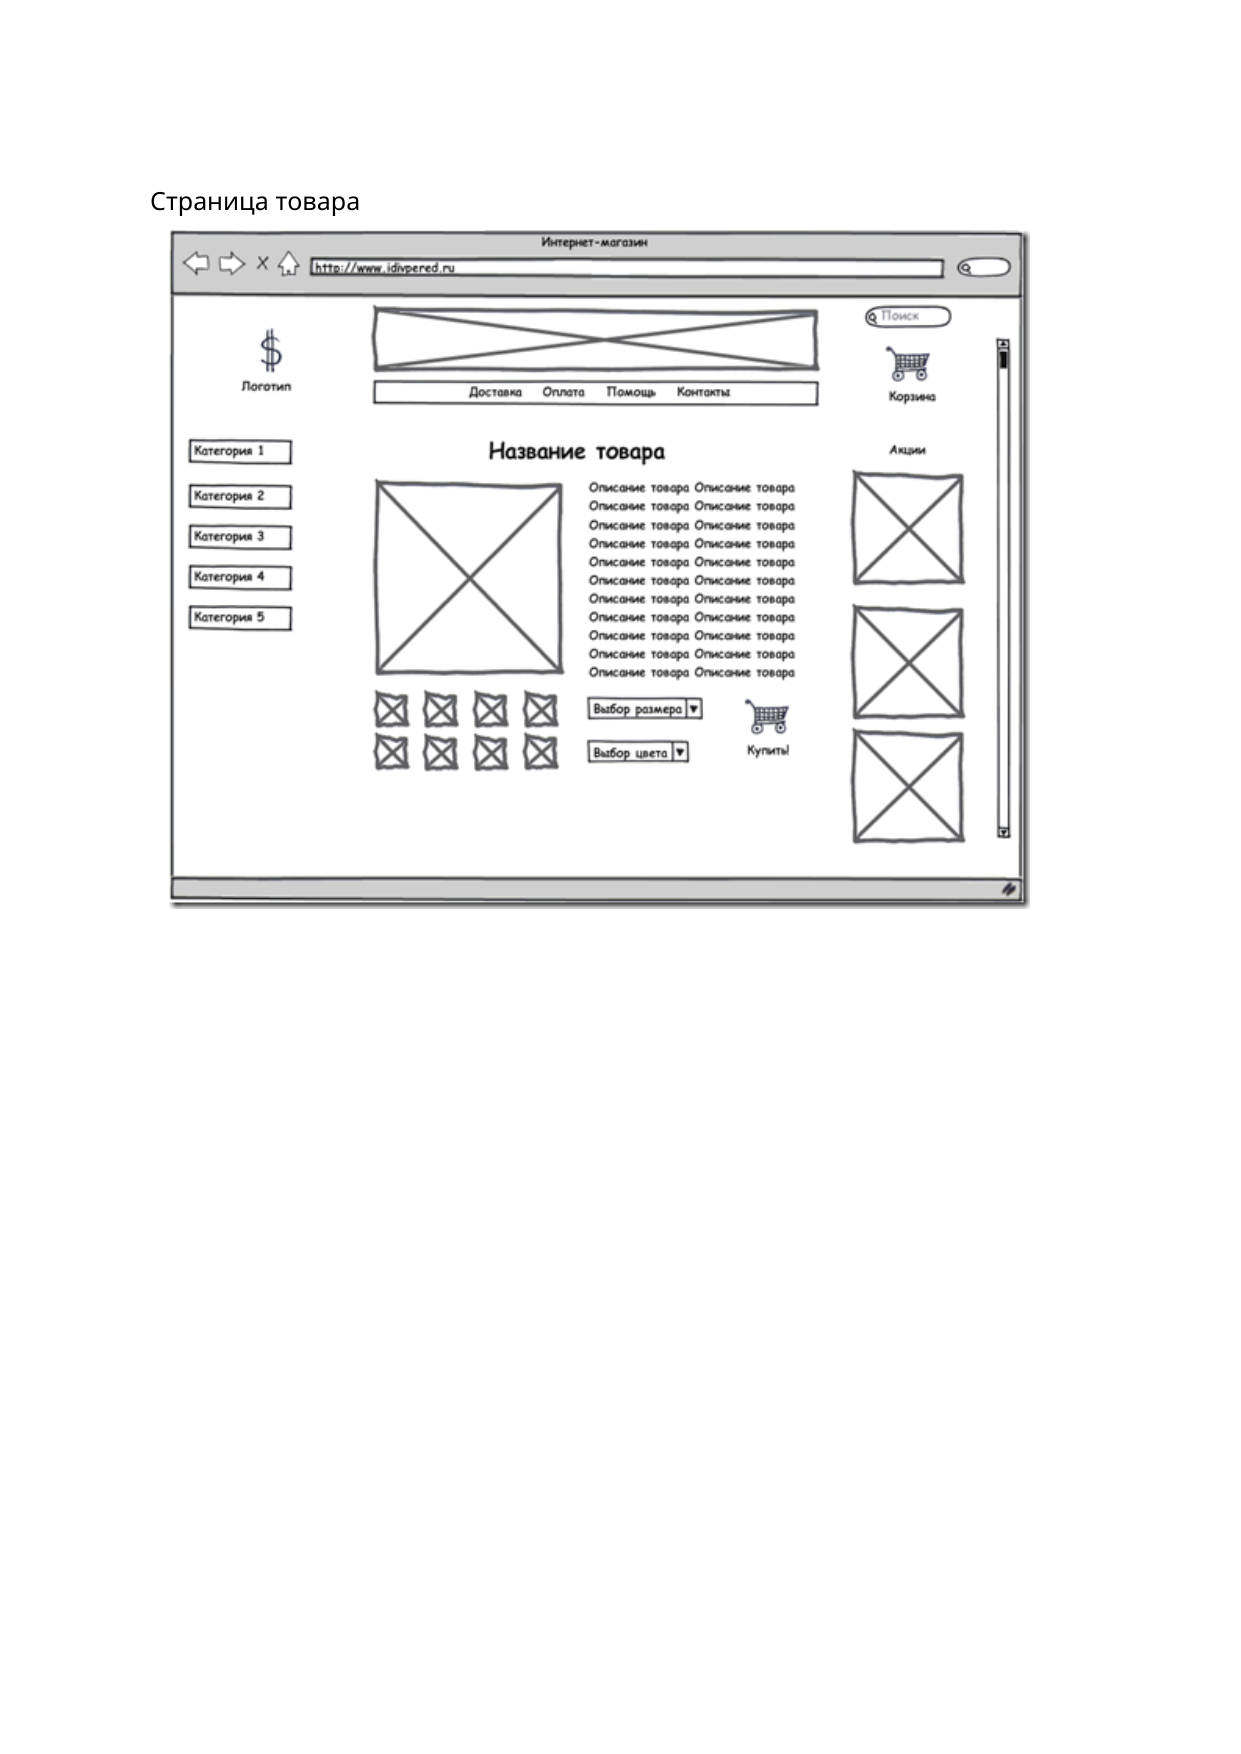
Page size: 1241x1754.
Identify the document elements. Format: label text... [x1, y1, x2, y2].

picture [168, 230, 1030, 909]
subtitle Страница товара [150, 183, 1090, 217]
